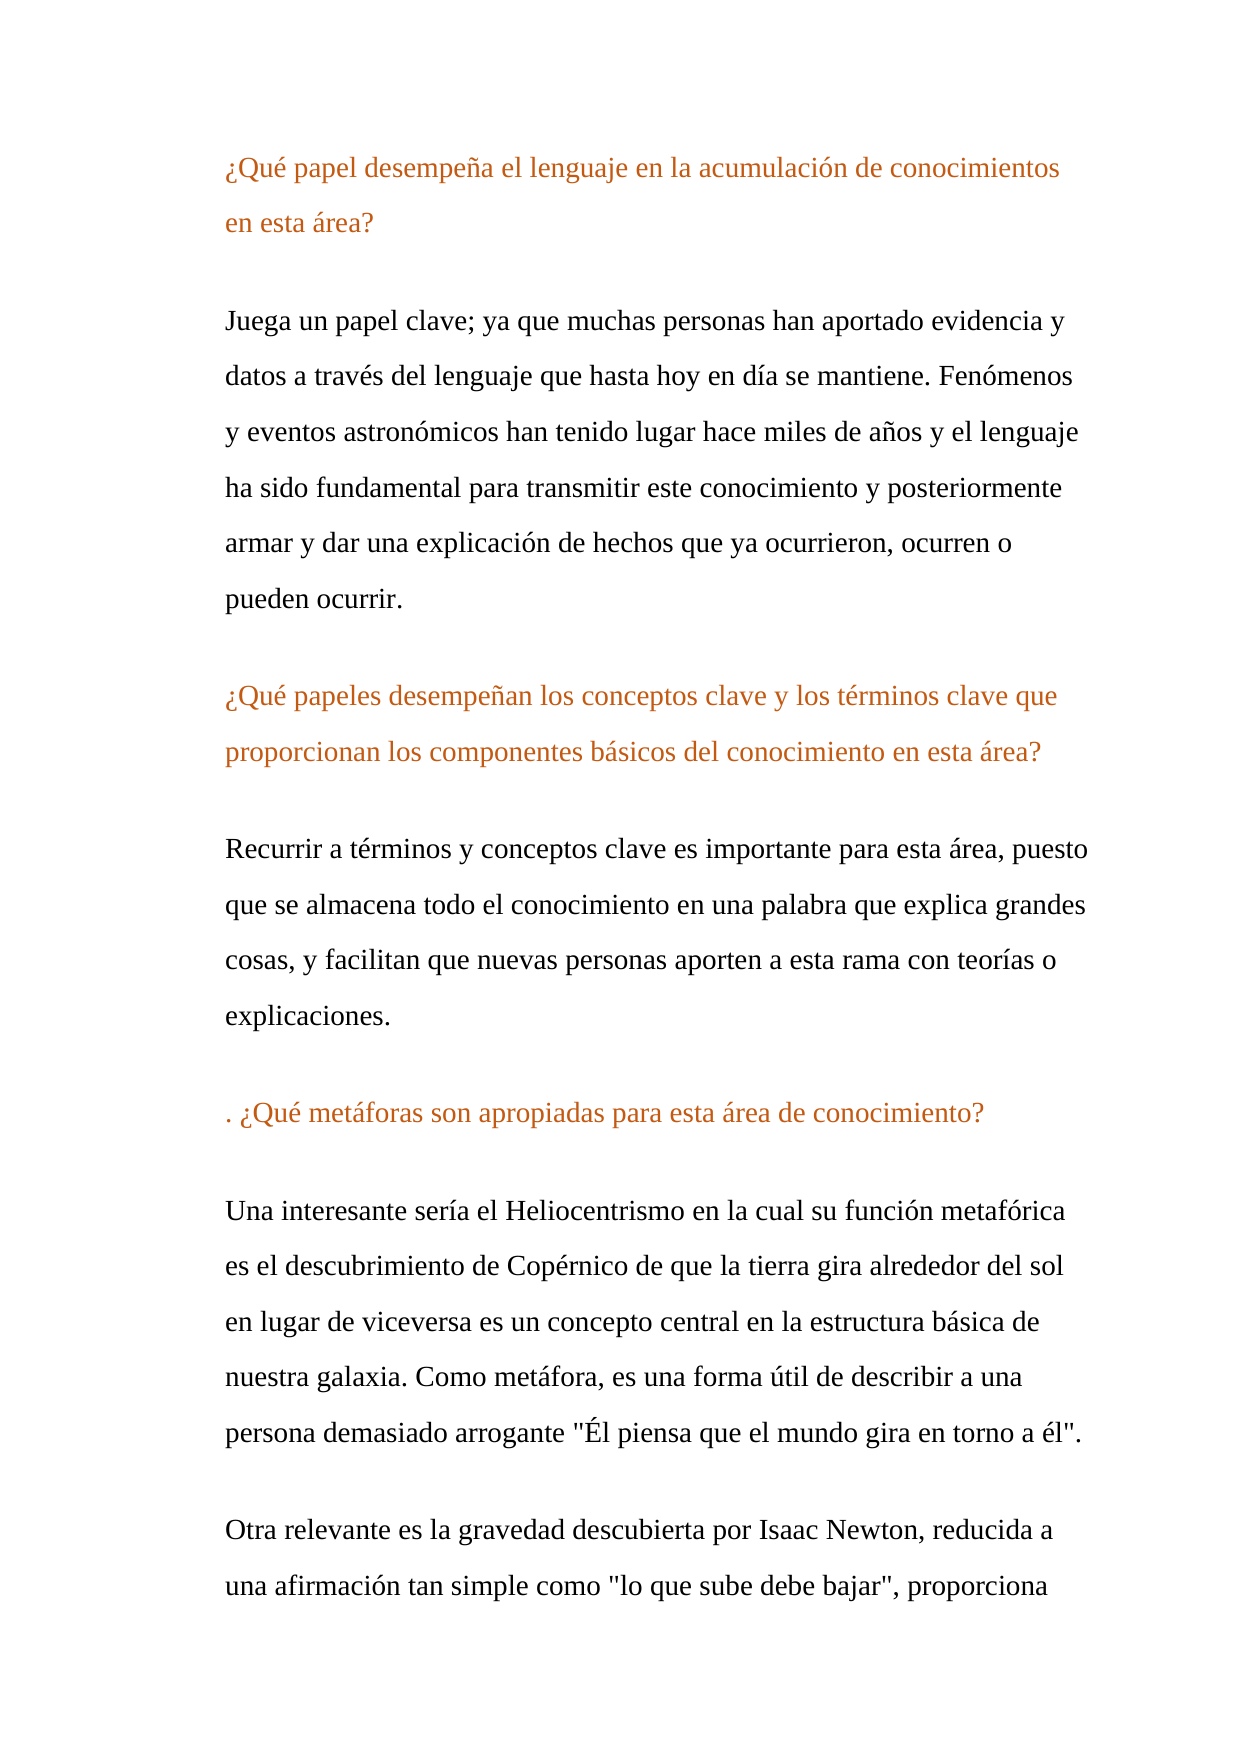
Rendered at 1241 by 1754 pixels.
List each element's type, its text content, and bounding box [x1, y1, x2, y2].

text . ¿Qué metáforas son apropiadas para esta área de conocimiento? [225, 1095, 1090, 1129]
text ¿Qué papeles desempeñan los conceptos clave y los términos clave que proporcionan los componentes básicos del conocimiento en esta área? [225, 678, 1090, 767]
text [225, 1512, 1090, 1602]
text Juega un papel clave; ya que muchas personas han aportado evidencia y datos a través del lenguaje que hasta hoy en día se mantiene. Fenómenos y eventos astronómicos han tenido lugar hace miles de años y el lenguaje ha sido fundamental para transmitir este conocimiento y posteriormente armar y dar una explicación de hechos que ya ocurrieron, ocurren o pueden ocurrir. [225, 303, 1090, 614]
text Una interesante sería el Heliocentrismo en la cual su función metafórica es el descubrimiento de Copérnico de que la tierra gira alrededor del sol en lugar de viceversa es un concepto central en la estructura básica de nuestra galaxia. Como metáfora, es una forma útil de describir a una persona demasiado arrogante "Él piensa que el mundo gira en torno a él". [225, 1193, 1090, 1449]
text Recurrir a términos y conceptos clave es importante para esta área, puesto que se almacena todo el conocimiento en una palabra que explica grandes cosas, y facilitan que nuevas personas aporten a esta rama con teorías o explicaciones. [225, 831, 1090, 1032]
text ¿Qué papel desempeña el lenguaje en la acumulación de conocimientos en esta área? [225, 150, 1090, 239]
